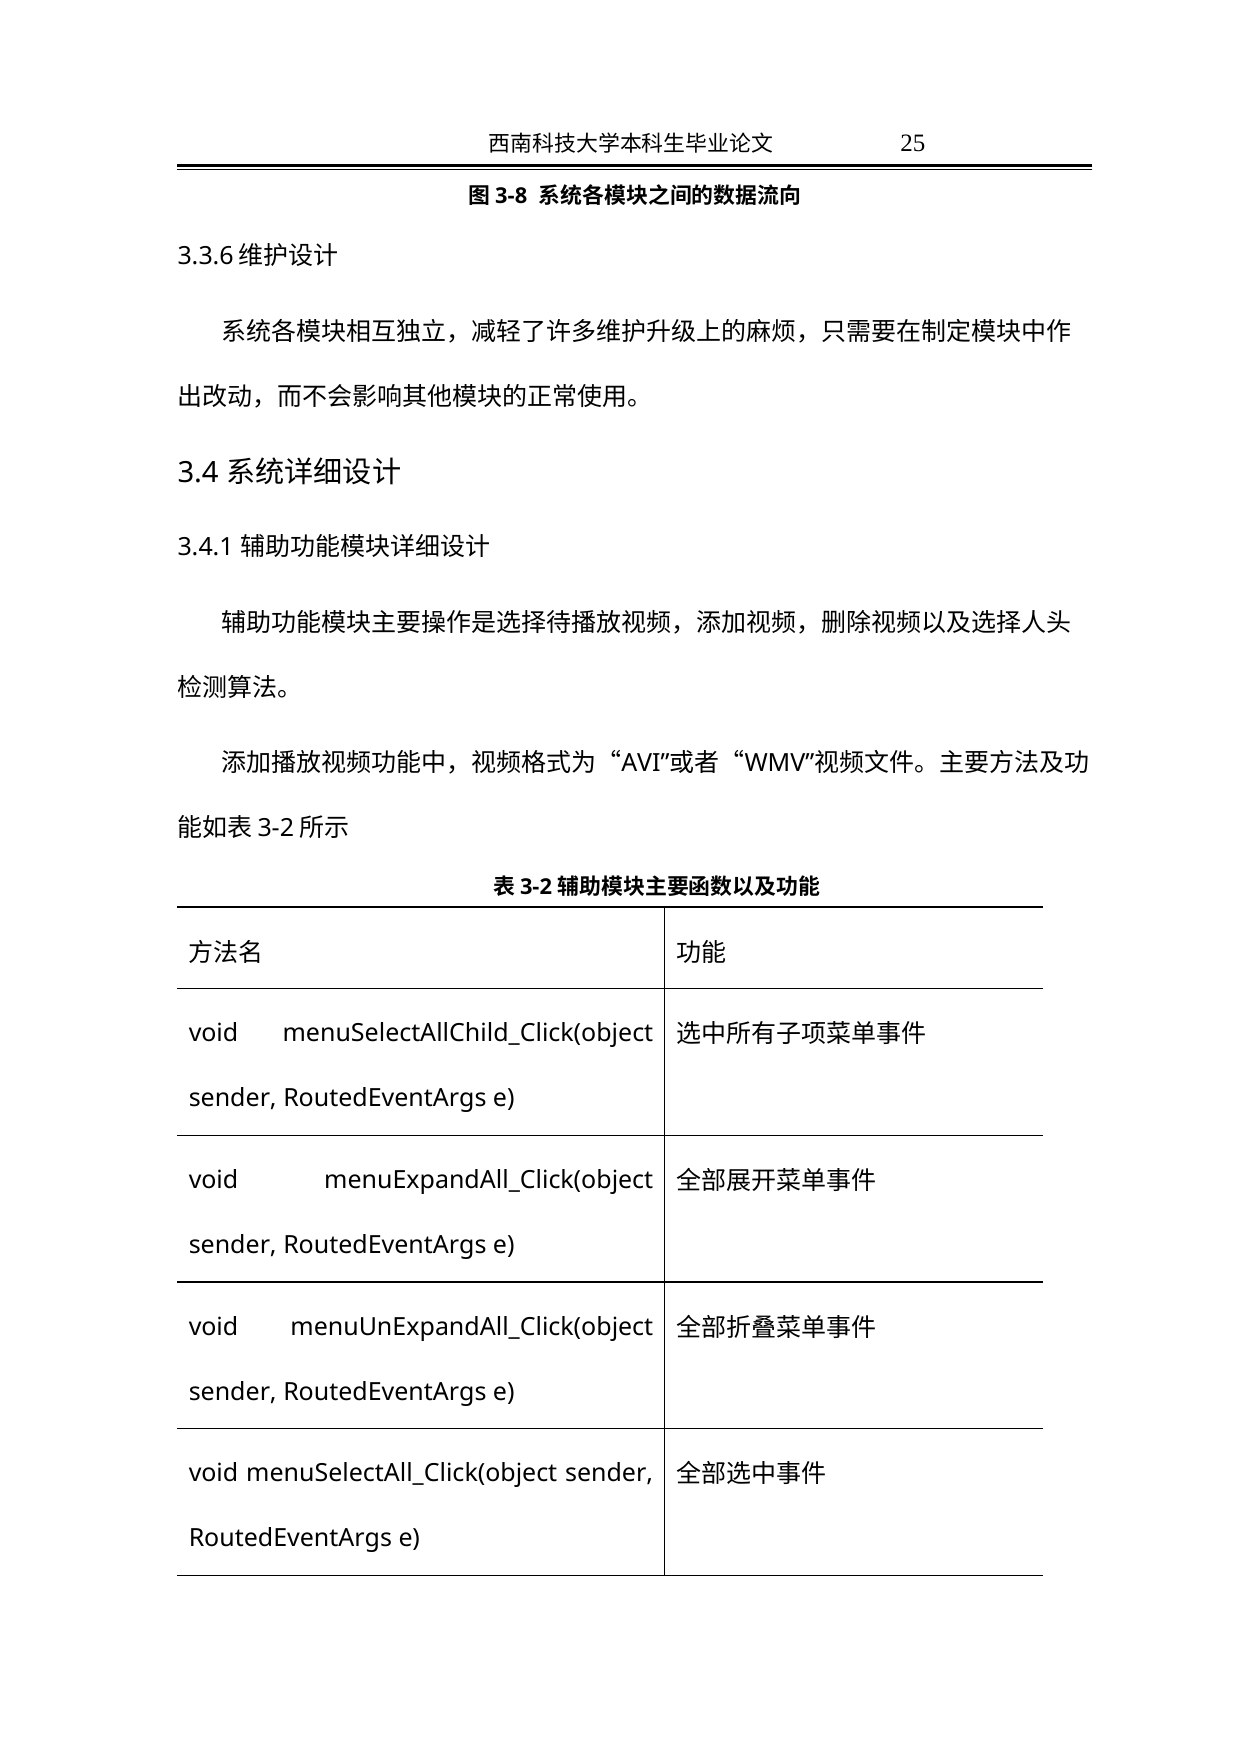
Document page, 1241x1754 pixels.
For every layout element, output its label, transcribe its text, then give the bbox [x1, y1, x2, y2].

table_cell 选中所有子项菜单事件 [665, 989, 1042, 1135]
table_cell void menuSelectAllChild_Click(object sender, RoutedEventArgs e) [177, 989, 664, 1135]
text 系统各模块相互独立，减轻了许多维护升级上的麻烦，只需要在制定模块中作出改动，而不会影响其他模块的正常使用。 [177, 297, 1092, 427]
text 3.4 系统详细设计 [177, 437, 1092, 502]
text 添加播放视频功能中，视频格式为“AVI”或者“WMV”视频文件。主要方法及功能如表3-2所示 [177, 728, 1092, 858]
table_cell void menuSelectAll_Click(object sender, RoutedEventArgs e) [177, 1429, 664, 1575]
text 辅助功能模块主要操作是选择待播放视频，添加视频，删除视频以及选择人头检测算法。 [177, 588, 1092, 718]
table_cell 全部展开菜单事件 [665, 1136, 1042, 1281]
text 3.4.1 辅助功能模块详细设计 [177, 512, 1092, 577]
table_cell 全部折叠菜单事件 [665, 1283, 1042, 1428]
table_header 功能 [665, 908, 1042, 988]
table_cell void menuUnExpandAll_Click(object sender, RoutedEventArgs e) [177, 1283, 664, 1428]
table_cell 全部选中事件 [665, 1429, 1042, 1575]
table_cell void menuExpandAll_Click(object sender, RoutedEventArgs e) [177, 1136, 664, 1281]
text 图3-8 系统各模块之间的数据流向 [177, 178, 1092, 211]
text 3.3.6维护设计 [177, 221, 1092, 286]
text 表3-2 辅助模块主要函数以及功能 [177, 869, 1092, 901]
table_header 方法名 [177, 908, 664, 988]
